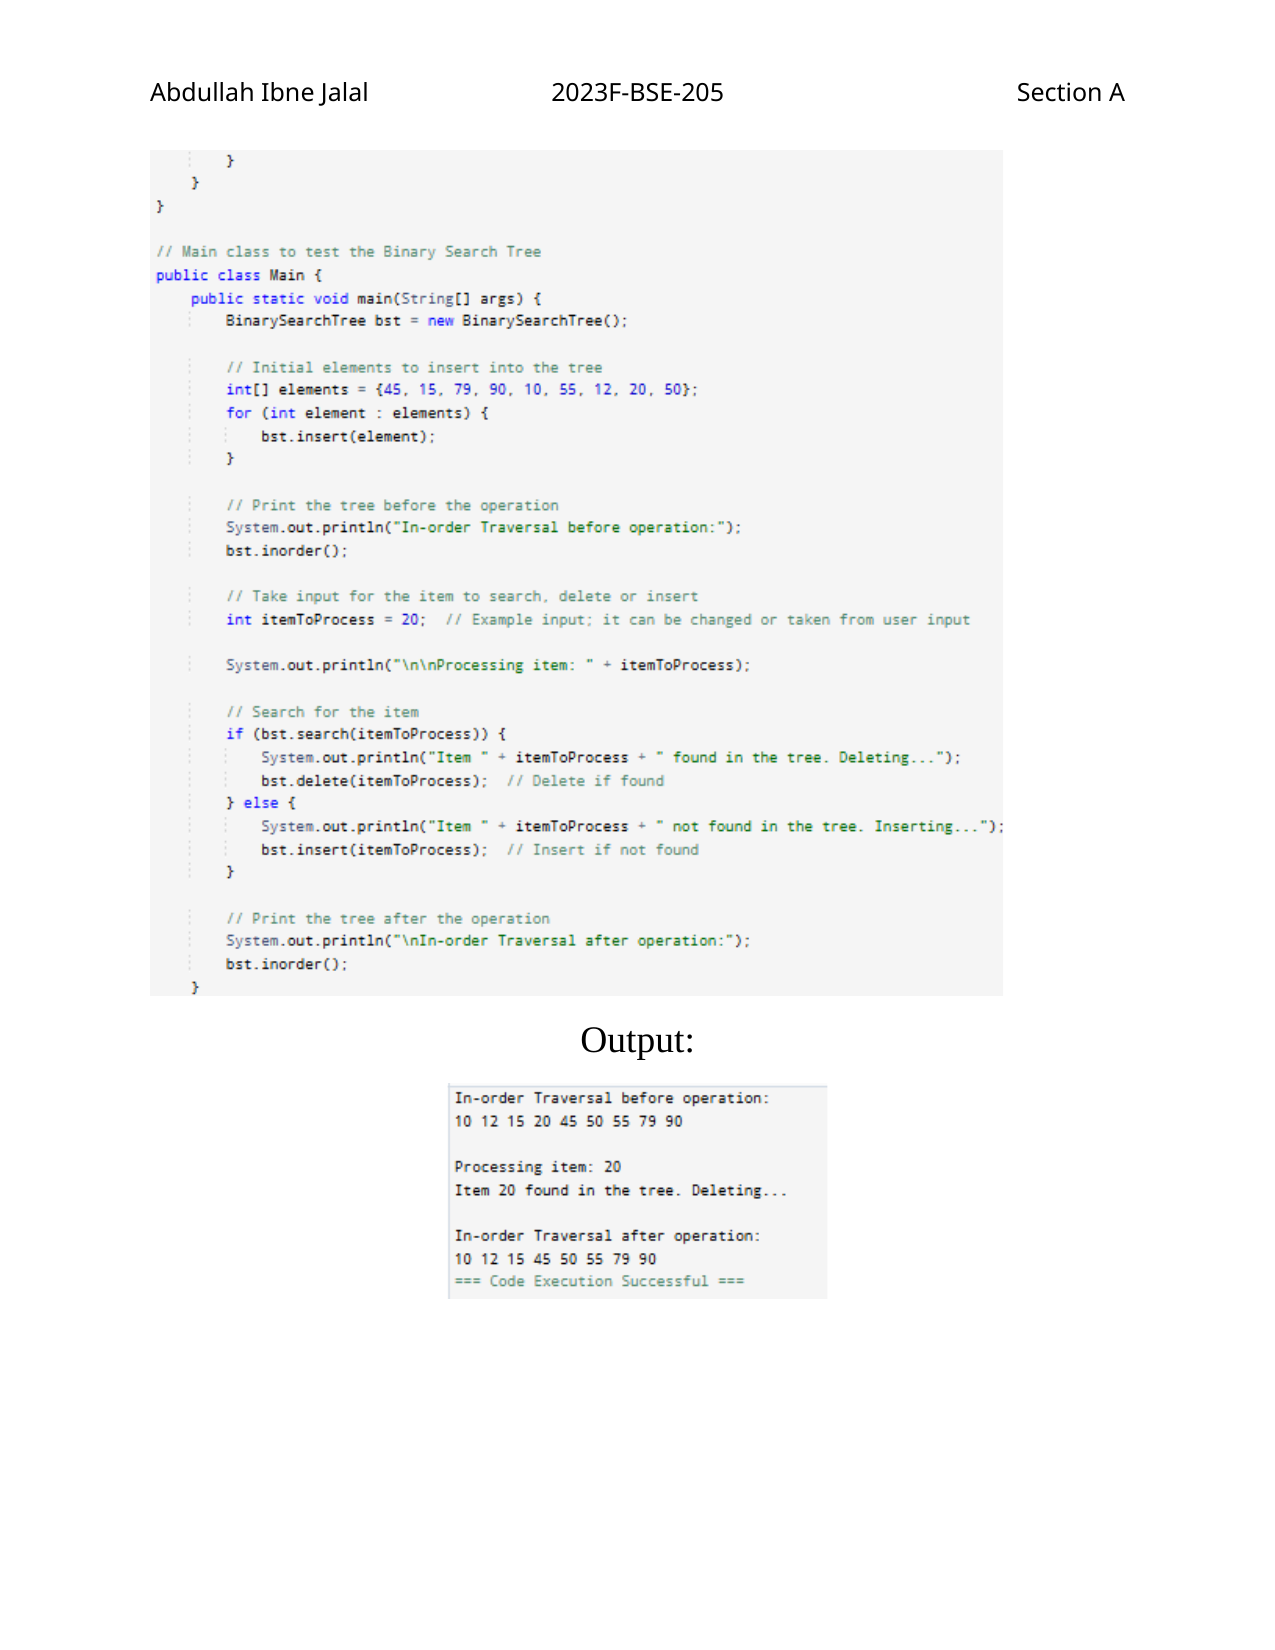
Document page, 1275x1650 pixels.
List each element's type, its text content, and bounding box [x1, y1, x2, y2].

picture [150, 150, 1004, 996]
text Output: [150, 1017, 1125, 1060]
picture [447, 1083, 828, 1299]
